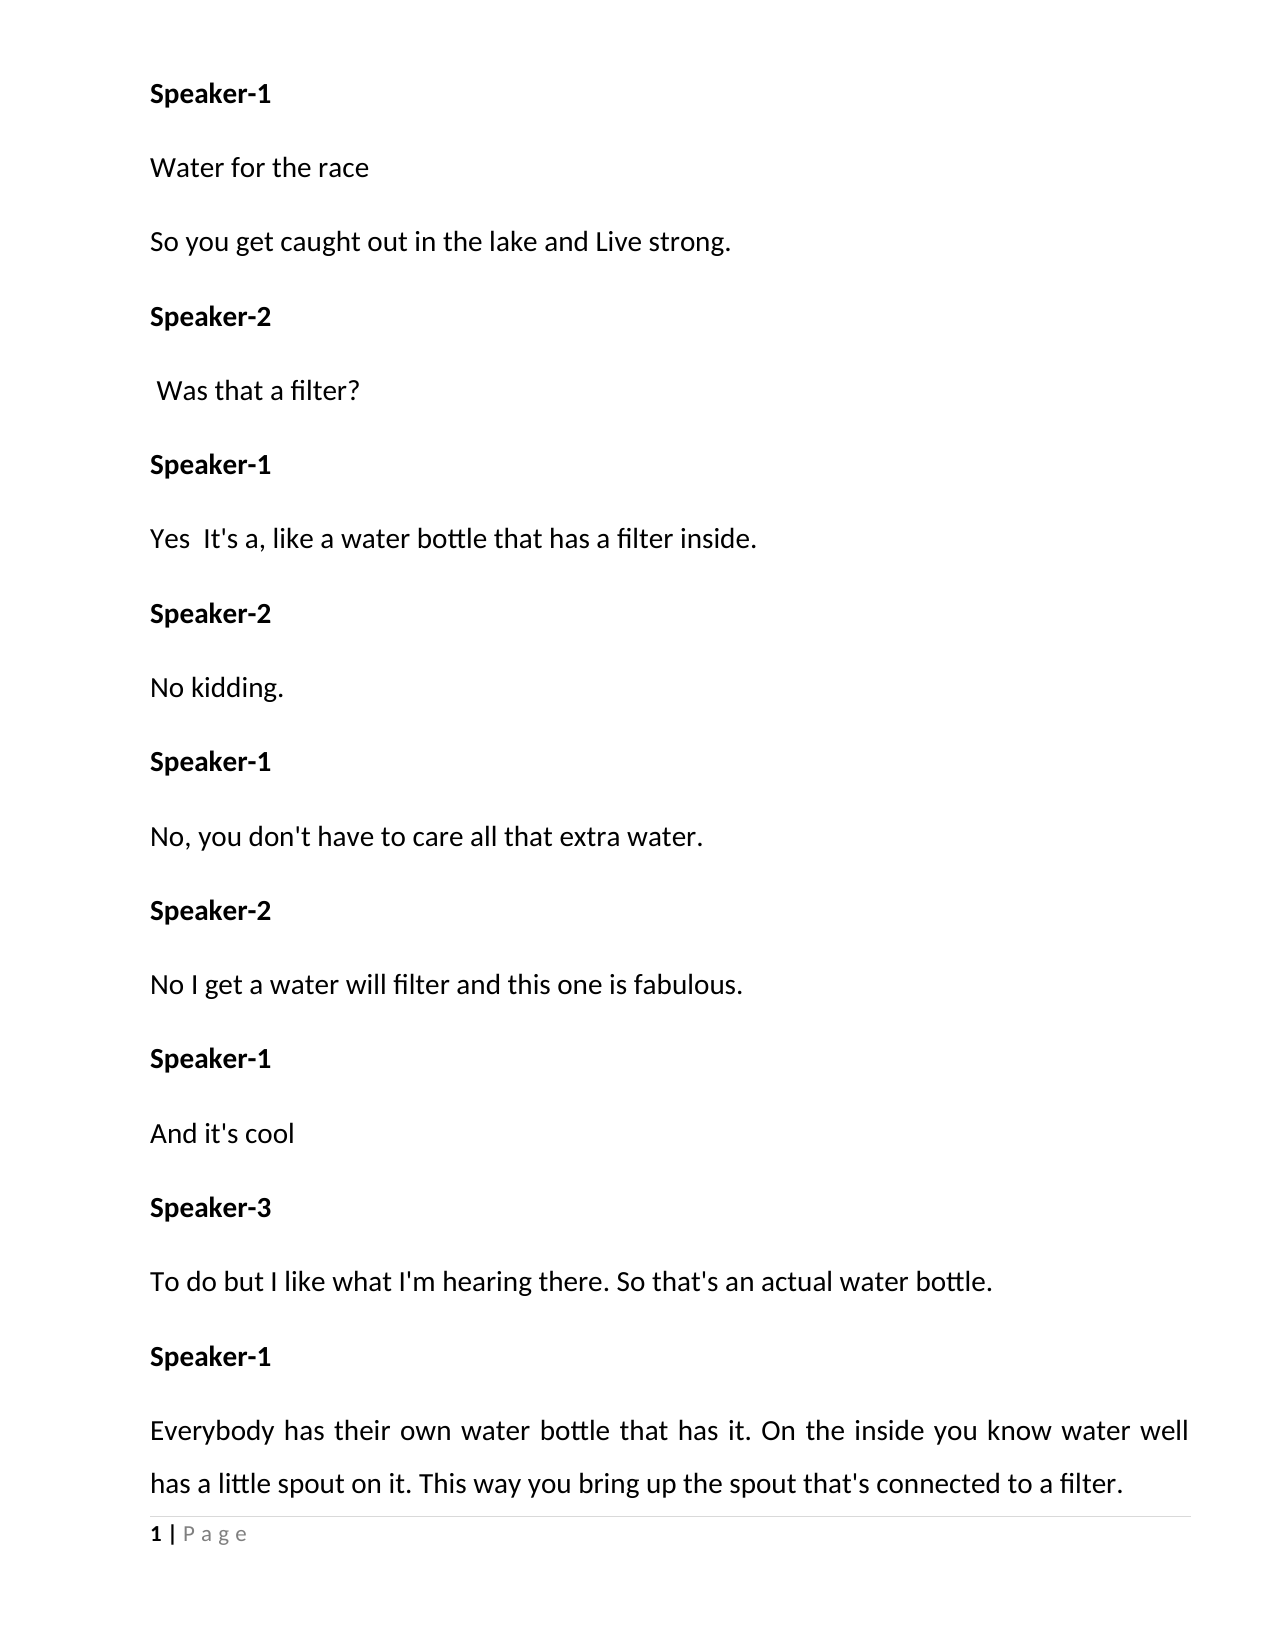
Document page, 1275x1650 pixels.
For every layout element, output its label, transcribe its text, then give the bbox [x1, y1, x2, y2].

text Water for the race [150, 149, 1191, 185]
text Speaker-2 [150, 892, 1191, 928]
text Speaker-1 [150, 743, 1191, 779]
text Speaker-2 [150, 595, 1191, 631]
text Speaker-1 [150, 75, 1191, 111]
text Speaker-1 [150, 1338, 1191, 1373]
text So you get caught out in the lake and Live strong. [150, 223, 1191, 259]
text Everybody has their own water bottle that has it. On the inside you know water well has a little spout on it. This way you bring up the spout that's connected to a filter. [150, 1412, 1191, 1501]
text Speaker-1 [150, 446, 1191, 482]
text No kidding. [150, 669, 1191, 705]
text To do but I like what I'm hearing there. So that's an actual water bottle. [150, 1263, 1191, 1299]
text Speaker-2 [150, 298, 1191, 333]
text And it's cool [150, 1115, 1191, 1150]
text Was that a filter? [150, 372, 1191, 408]
text Yes It's a, like a water bottle that has a filter inside. [150, 521, 1191, 556]
text Speaker-3 [150, 1189, 1191, 1225]
text Speaker-1 [150, 1041, 1191, 1076]
text No, you don't have to care all that extra water. [150, 818, 1191, 853]
text No I get a water will filter and this one is fabulous. [150, 966, 1191, 1002]
